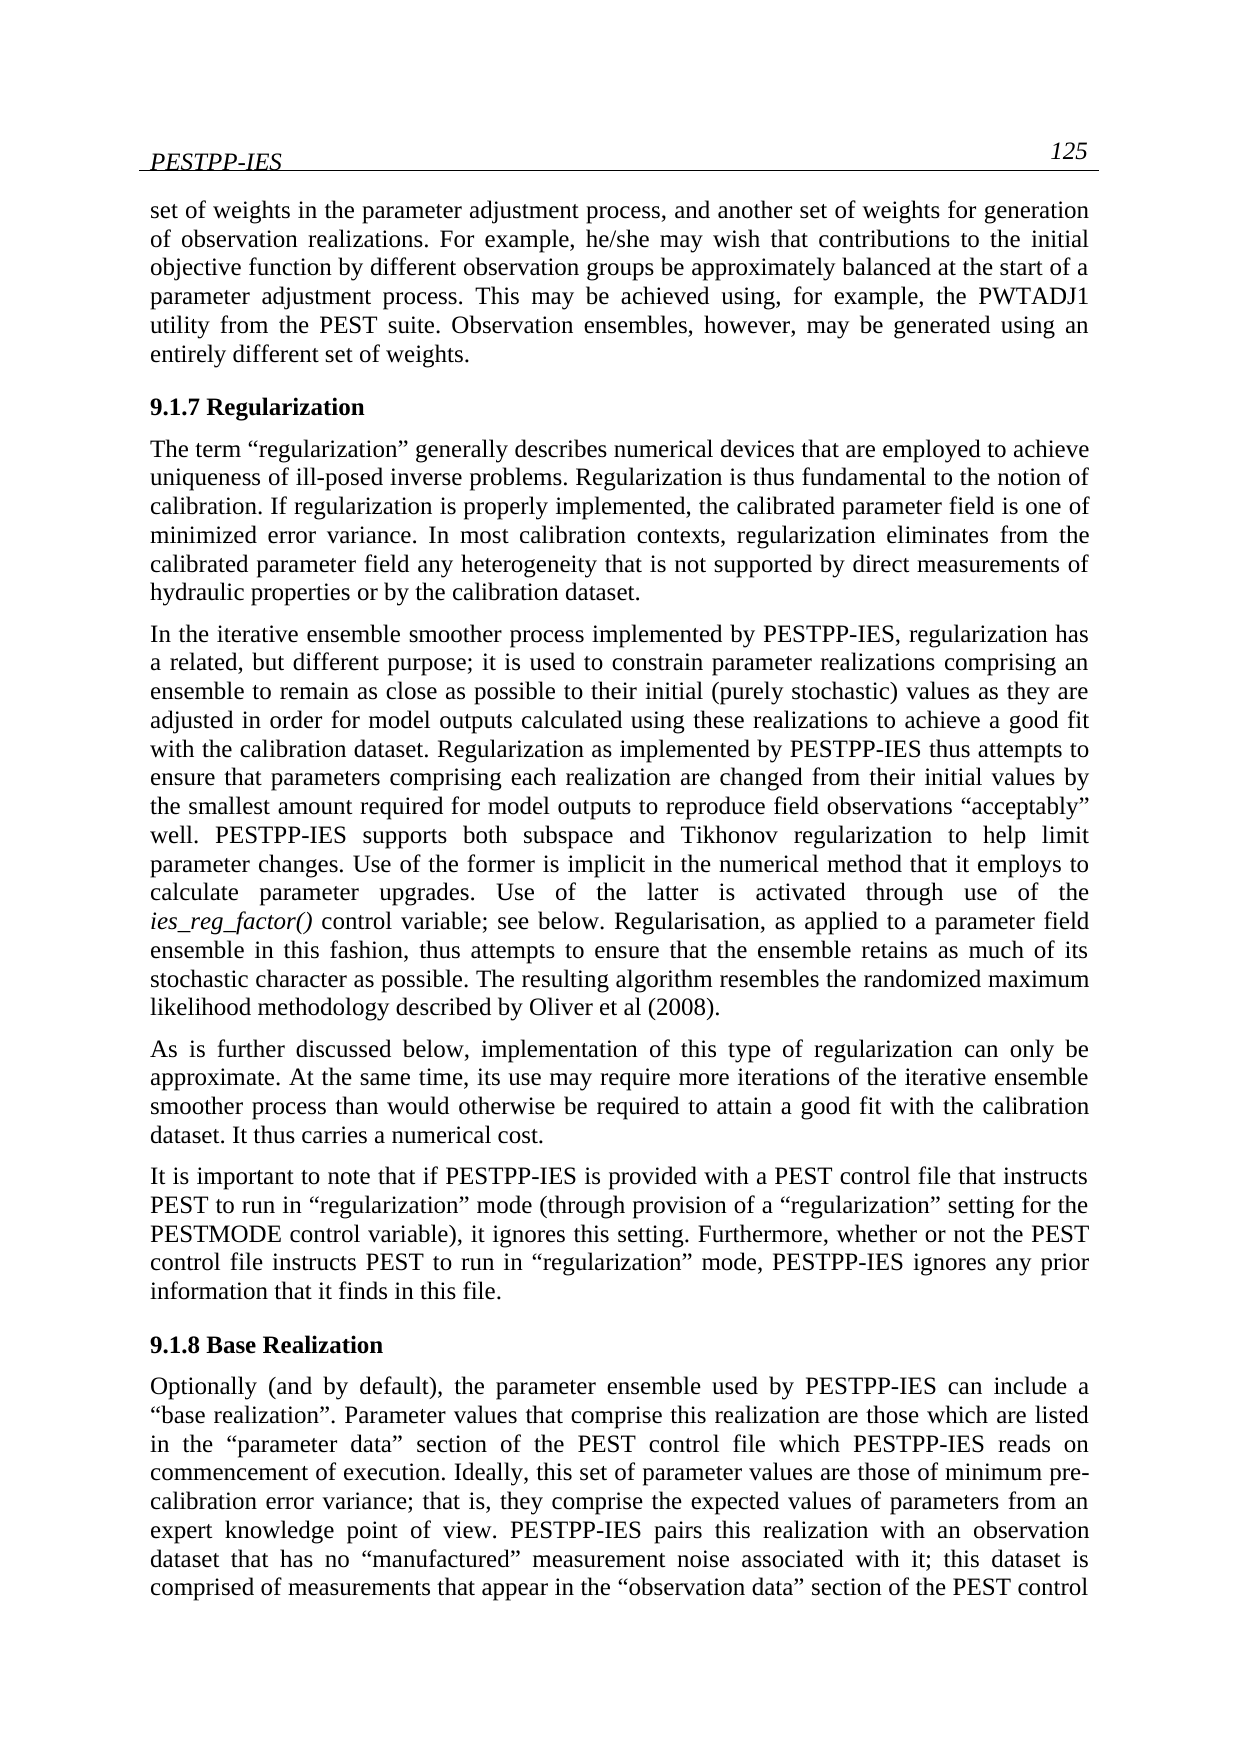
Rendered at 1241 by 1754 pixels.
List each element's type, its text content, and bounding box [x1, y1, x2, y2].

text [150, 195, 1090, 367]
text It is important to note that if PESTPP-IES is provided with a PEST control file that instructs PEST to run in “regularization” mode (through provision of a “regularization” setting for the PESTMODE control variable), it ignores this setting. Furthermore, whether or not the PEST control file instructs PEST to run in “regularization” mode, PESTPP-IES ignores any prior information that it finds in this file. [150, 1161, 1090, 1305]
text As is further discussed below, implementation of this type of regularization can only be approximate. At the same time, its use may require more iterations of the iterative ensemble smoother process than would otherwise be required to attain a good fit with the calibration dataset. It thus carries a numerical cost. [150, 1034, 1090, 1149]
subtitle 9.1.7 Regularization [150, 392, 1090, 421]
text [150, 1371, 1090, 1601]
text In the iterative ensemble smoother process implemented by PESTPP-IES, regularization has a related, but different purpose; it is used to constrain parameter realizations comprising an ensemble to remain as close as possible to their initial (purely stochastic) values as they are adjusted in order for model outputs calculated using these realizations to achieve a good fit with the calibration dataset. Regularization as implemented by PESTPP-IES thus attempts to ensure that parameters comprising each realization are changed from their initial values by the smallest amount required for model outputs to reproduce field observations “acceptably” well. PESTPP-IES supports both subspace and Tikhonov regularization to help limit parameter changes. Use of the former is implicit in the numerical method that it employs to calculate parameter upgrades. Use of the latter is activated through use of the ies_reg_factor() control variable; see below. Regularisation, as applied to a parameter field ensemble in this fashion, thus attempts to ensure that the ensemble retains as much of its stochastic character as possible. The resulting algorithm resembles the randomized maximum likelihood methodology described by Oliver et al (2008). [150, 619, 1090, 1021]
subtitle 9.1.8 Base Realization [150, 1330, 1090, 1359]
text The term “regularization” generally describes numerical devices that are employed to achieve uniqueness of ill-posed inverse problems. Regularization is thus fundamental to the notion of calibration. If regularization is properly implemented, the calibrated parameter field is one of minimized error variance. In most calibration contexts, regularization eliminates from the calibrated parameter field any heterogeneity that is not supported by direct measurements of hydraulic properties or by the calibration dataset. [150, 434, 1090, 606]
